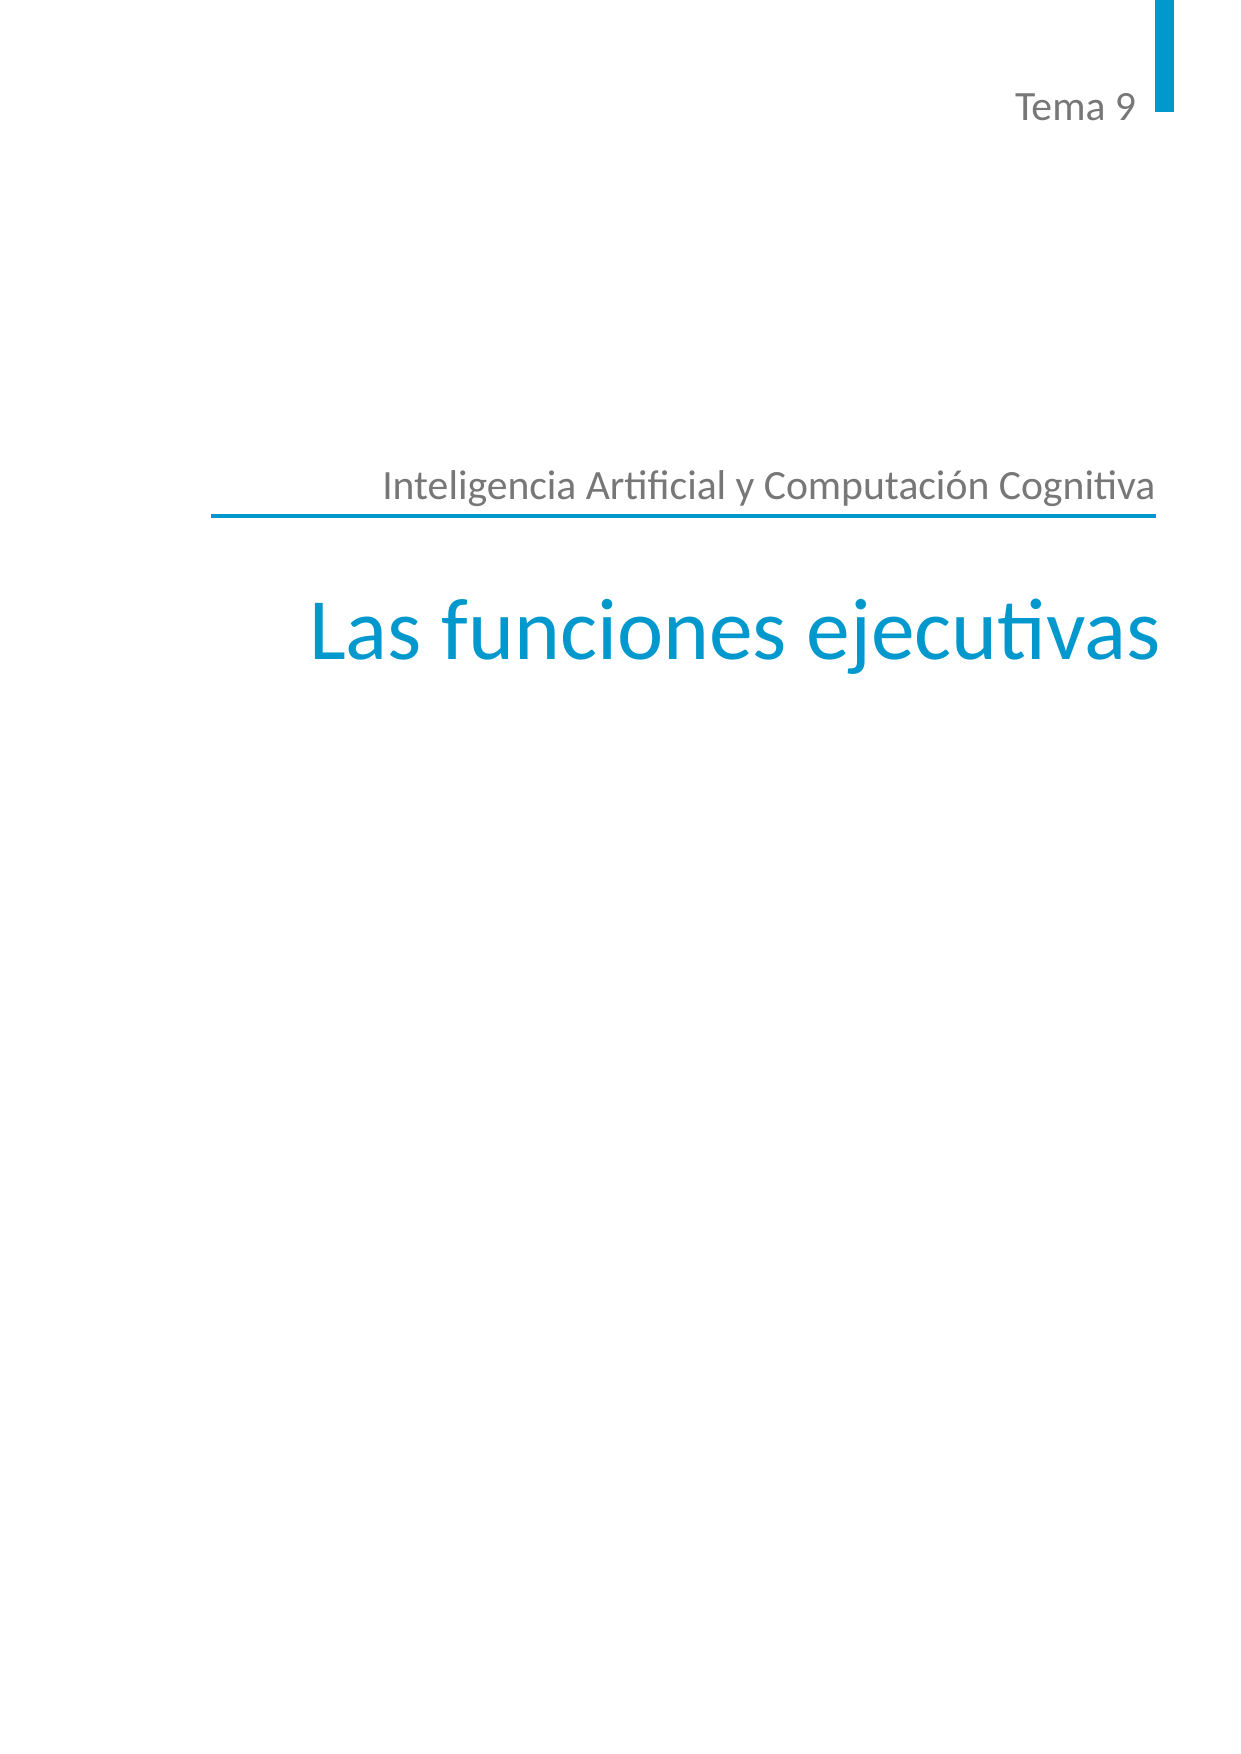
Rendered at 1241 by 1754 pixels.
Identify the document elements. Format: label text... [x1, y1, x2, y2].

text Las funciones ejecutivas [192, 575, 1161, 682]
subtitle Inteligencia Artificial y Computación Cognitiva [192, 459, 1156, 510]
text Tema 9 [192, 80, 1156, 131]
